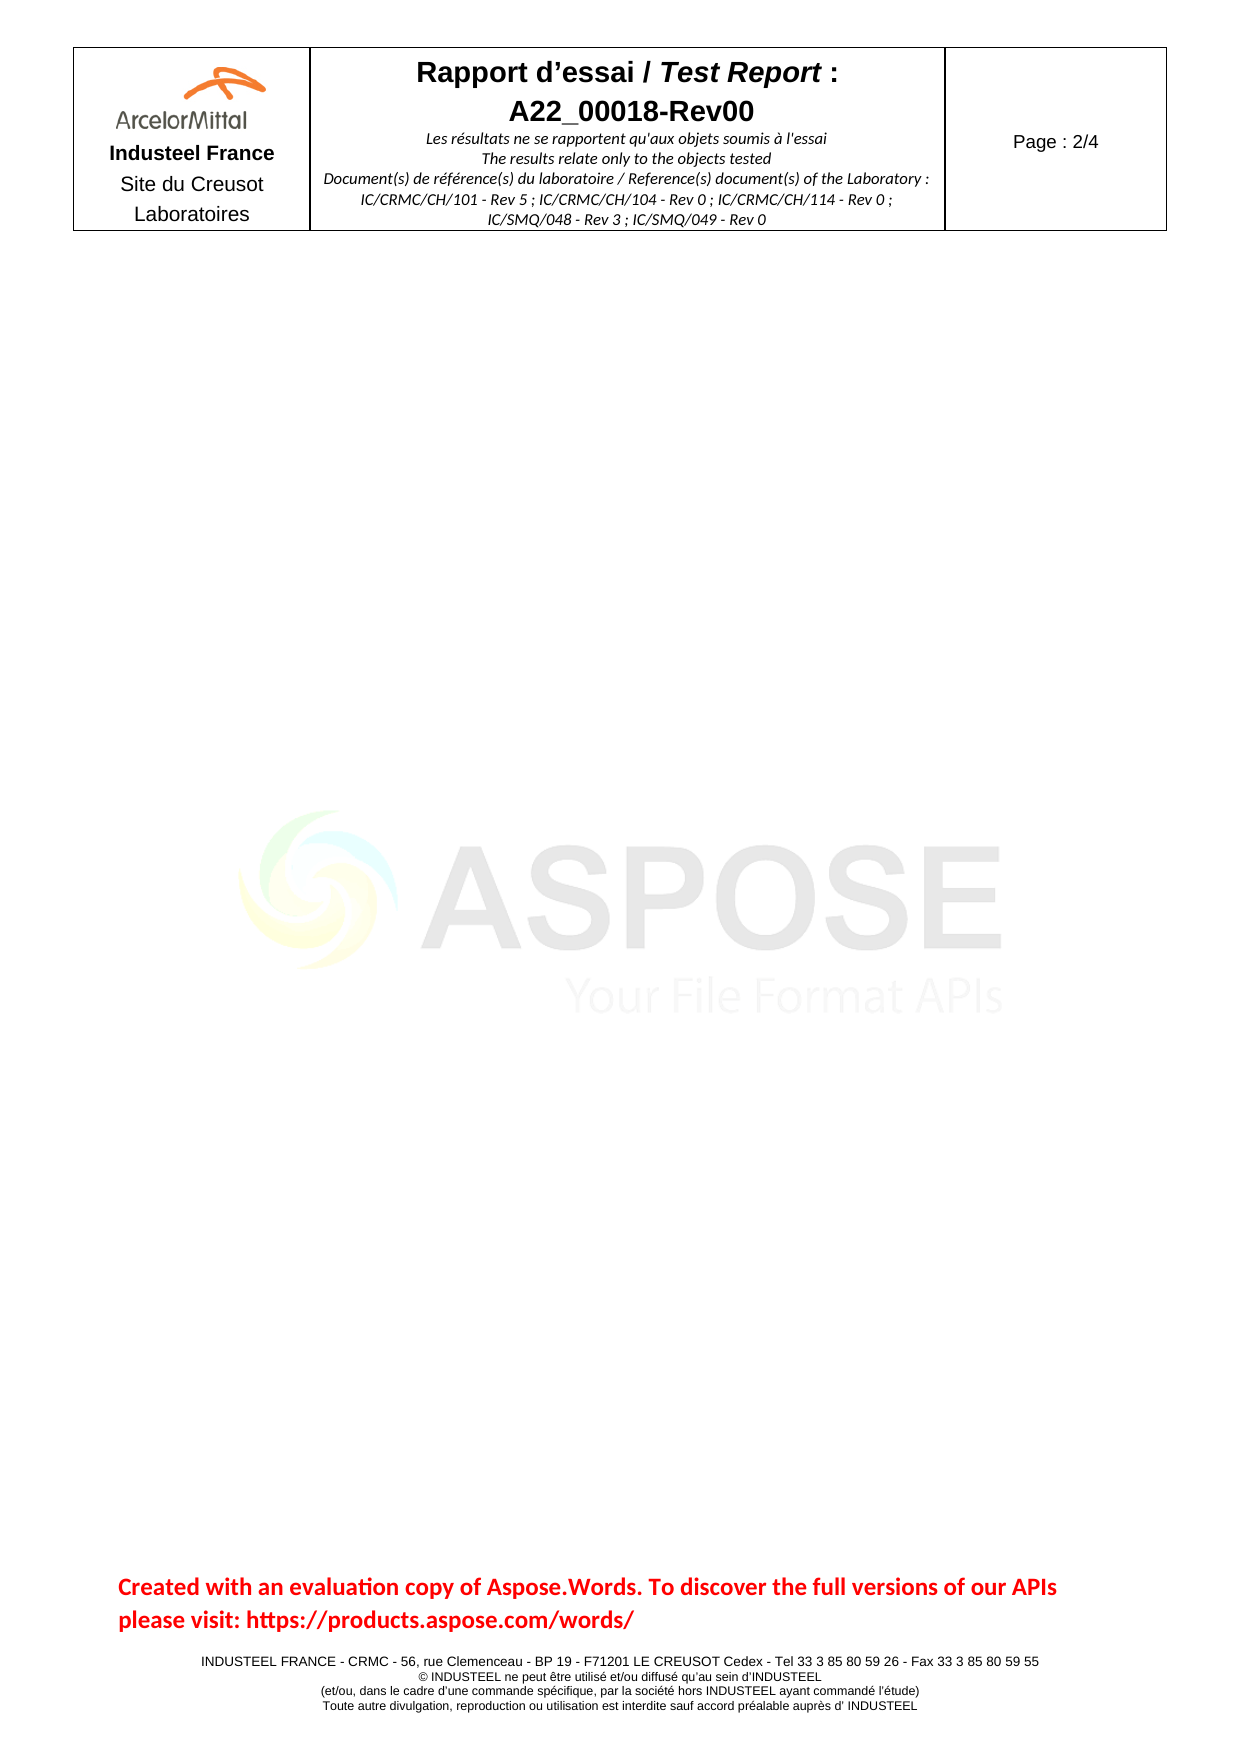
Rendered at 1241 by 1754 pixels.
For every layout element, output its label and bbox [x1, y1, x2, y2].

picture [108, 58, 276, 135]
